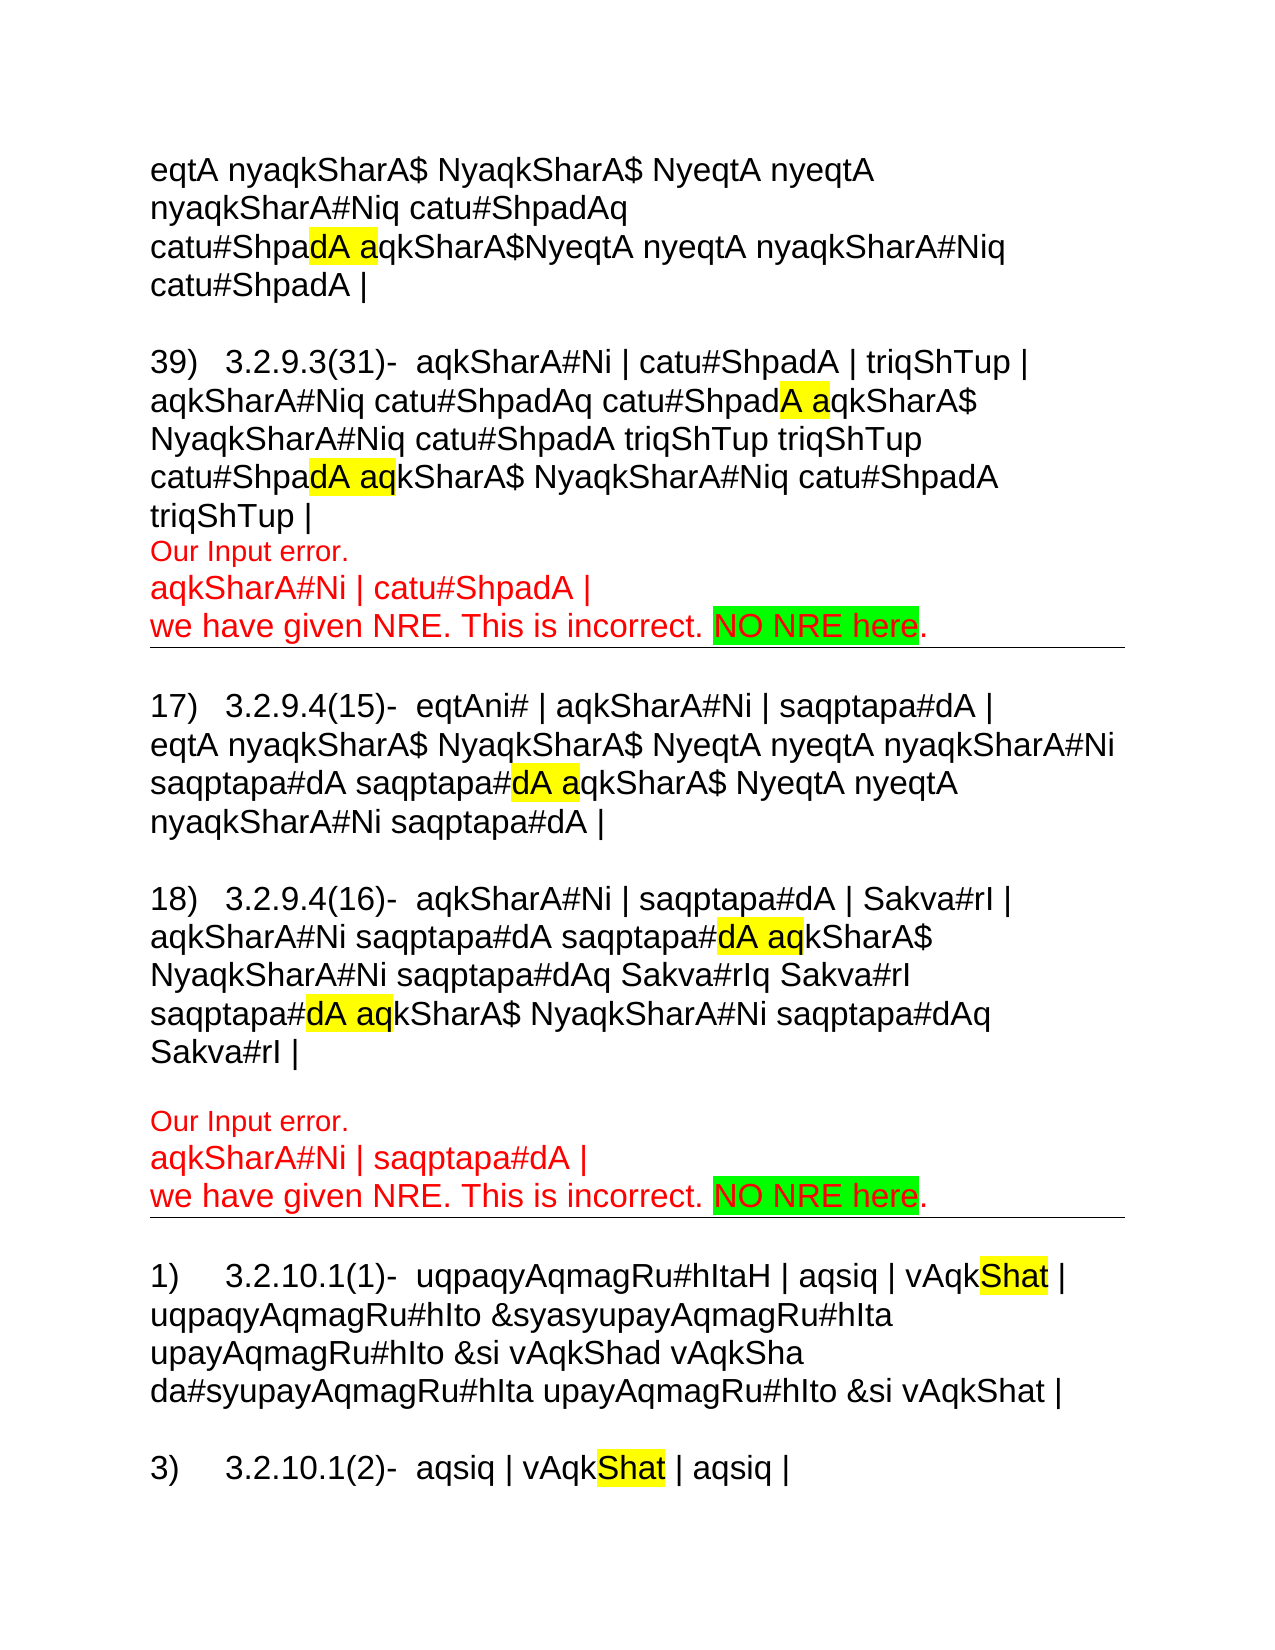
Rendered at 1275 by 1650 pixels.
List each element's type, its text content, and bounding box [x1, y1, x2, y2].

text aqkSharA#Ni | catu#ShpadA | [150, 568, 1125, 606]
text 39) 3.2.9.3(31)- aqkSharA#Ni | catu#ShpadA | triqShTup | [150, 342, 1125, 381]
text 18) 3.2.9.4(16)- aqkSharA#Ni | saqptapa#dA | Sakva#rI | [150, 878, 1125, 917]
text we have given NRE. This is incorrect. NO NRE here. [150, 1176, 1125, 1217]
text Our Input error. [150, 534, 1125, 568]
text aqkSharA#Ni saqptapa#dA saqptapa#dA aqkSharA$ NyaqkSharA#Ni saqptapa#dAq Sakva#rIq Sakva#rI [150, 917, 1125, 994]
text 3) 3.2.10.1(2)- aqsiq | vAqkShat | aqsiq | [150, 1448, 1125, 1487]
text 17) 3.2.9.4(15)- eqtAni# | aqkSharA#Ni | saqptapa#dA | [150, 686, 1125, 725]
text eqtA nyaqkSharA$ NyaqkSharA$ NyeqtA nyeqtA nyaqkSharA#Niq catu#ShpadAq [150, 150, 1125, 227]
text aqkSharA#Niq catu#ShpadAq catu#ShpadA aqkSharA$ NyaqkSharA#Niq catu#ShpadA triqShTup triqShTup catu#ShpadA aqkSharA$ NyaqkSharA#Niq catu#ShpadA triqShTup | [150, 381, 1125, 534]
text aqkSharA#Ni | saqptapa#dA | [150, 1138, 1125, 1176]
text catu#ShpadA aqkSharA$NyeqtA nyeqtA nyaqkSharA#Niq catu#ShpadA | [150, 227, 1125, 304]
text saqptapa#dA aqkSharA$ NyaqkSharA#Ni saqptapa#dAq Sakva#rI | [150, 994, 1125, 1071]
text eqtA nyaqkSharA$ NyaqkSharA$ NyeqtA nyeqtA nyaqkSharA#Ni saqptapa#dA saqptapa#dA aqkSharA$ NyeqtA nyeqtA nyaqkSharA#Ni saqptapa#dA | [150, 725, 1125, 840]
text we have given NRE. This is incorrect. NO NRE here. [150, 606, 1125, 647]
text uqpaqyAqmagRu#hIto &syasyupayAqmagRu#hIta upayAqmagRu#hIto &si vAqkShad vAqkSha da#syupayAqmagRu#hIta upayAqmagRu#hIto &si vAqkShat | [150, 1295, 1125, 1410]
text 1) 3.2.10.1(1)- uqpaqyAqmagRu#hItaH | aqsiq | vAqkShat | [150, 1256, 980, 1295]
text Our Input error. [150, 1104, 1125, 1138]
